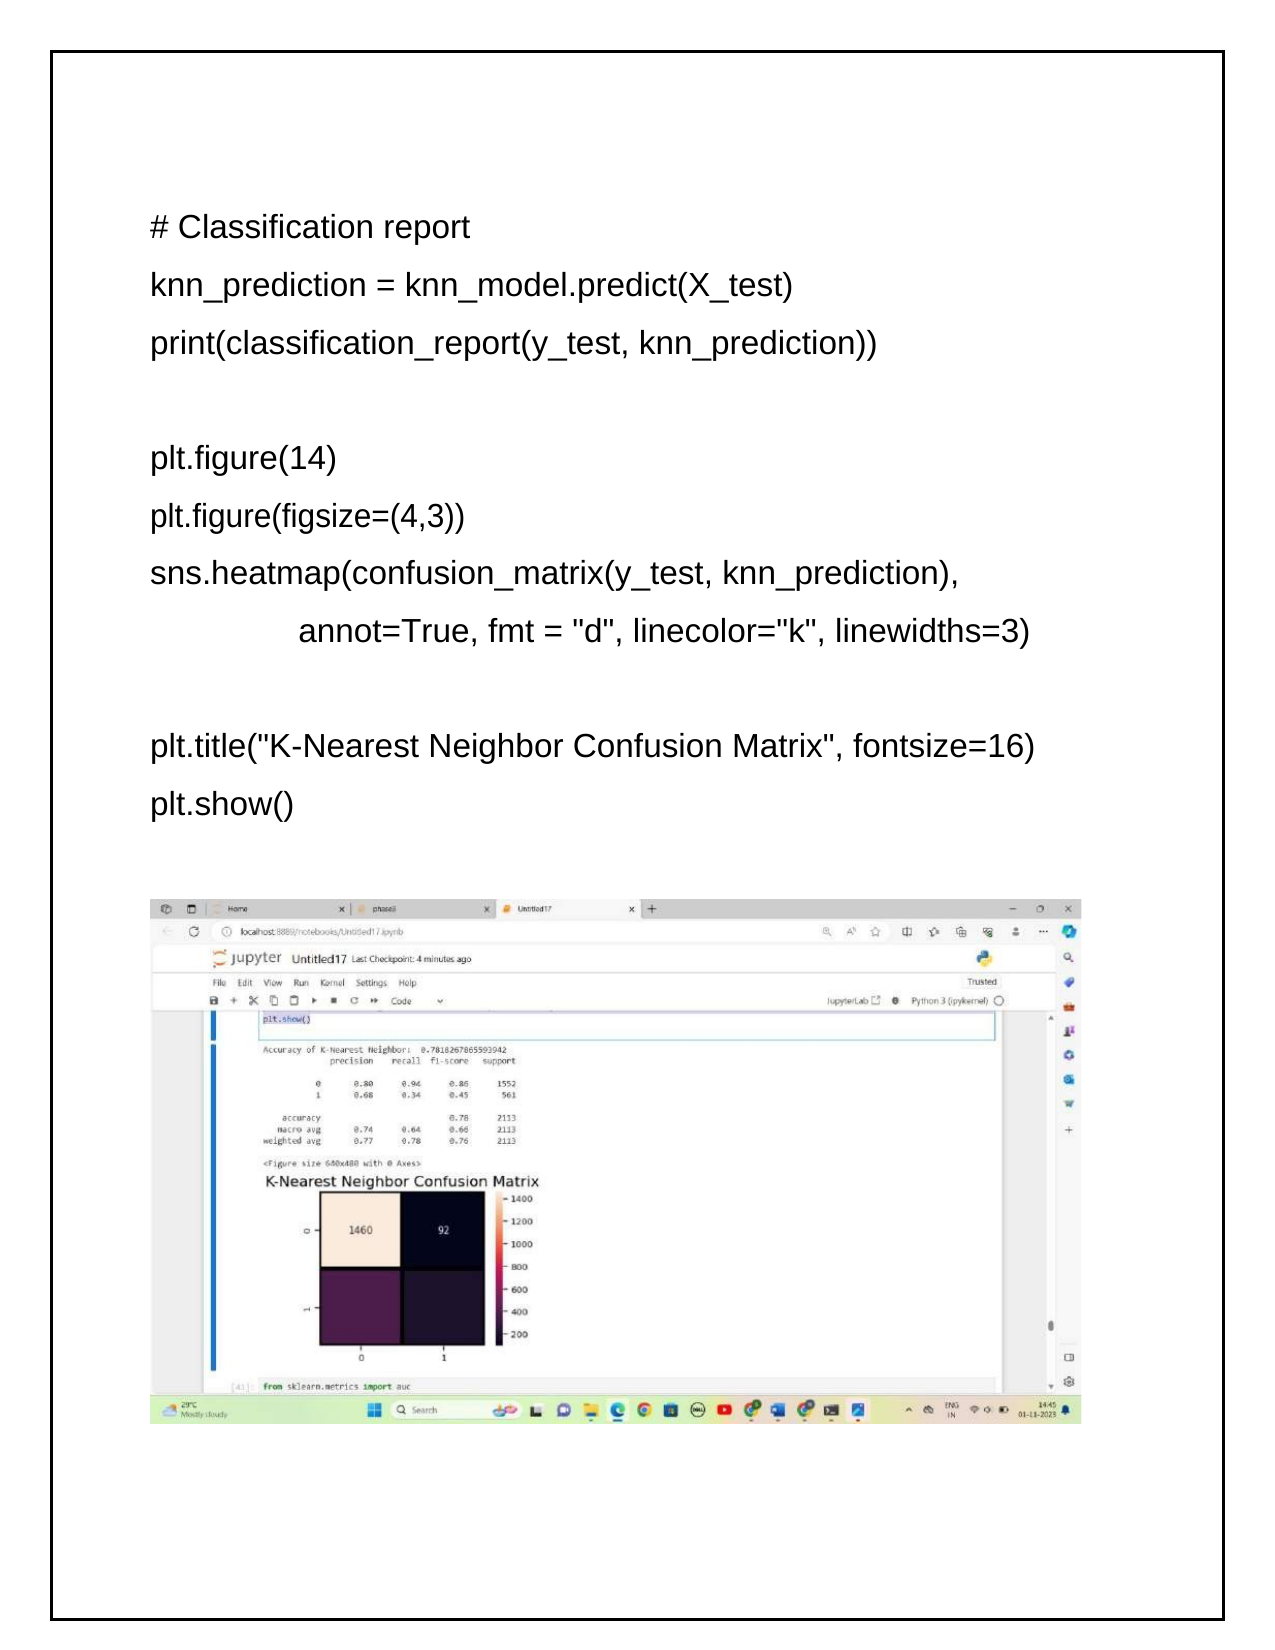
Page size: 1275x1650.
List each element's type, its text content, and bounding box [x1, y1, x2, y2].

text plt.title("K-Nearest Neighbor Confusion Matrix", fontsize=16) plt.show() [150, 726, 1038, 822]
text knn_prediction = knn_model.predict(X_test) print(classification_report(y_test, knn_prediction)) [150, 265, 880, 362]
picture [150, 899, 1082, 1424]
text sns.heatmap(confusion_matrix(y_test, knn_prediction), annot=True, fmt = "d", linecolor="k", linewidths=3) [150, 553, 1137, 650]
text # Classification report [150, 207, 1137, 246]
text plt.figure(14) plt.figure(figsize=(4,3)) [150, 438, 610, 534]
